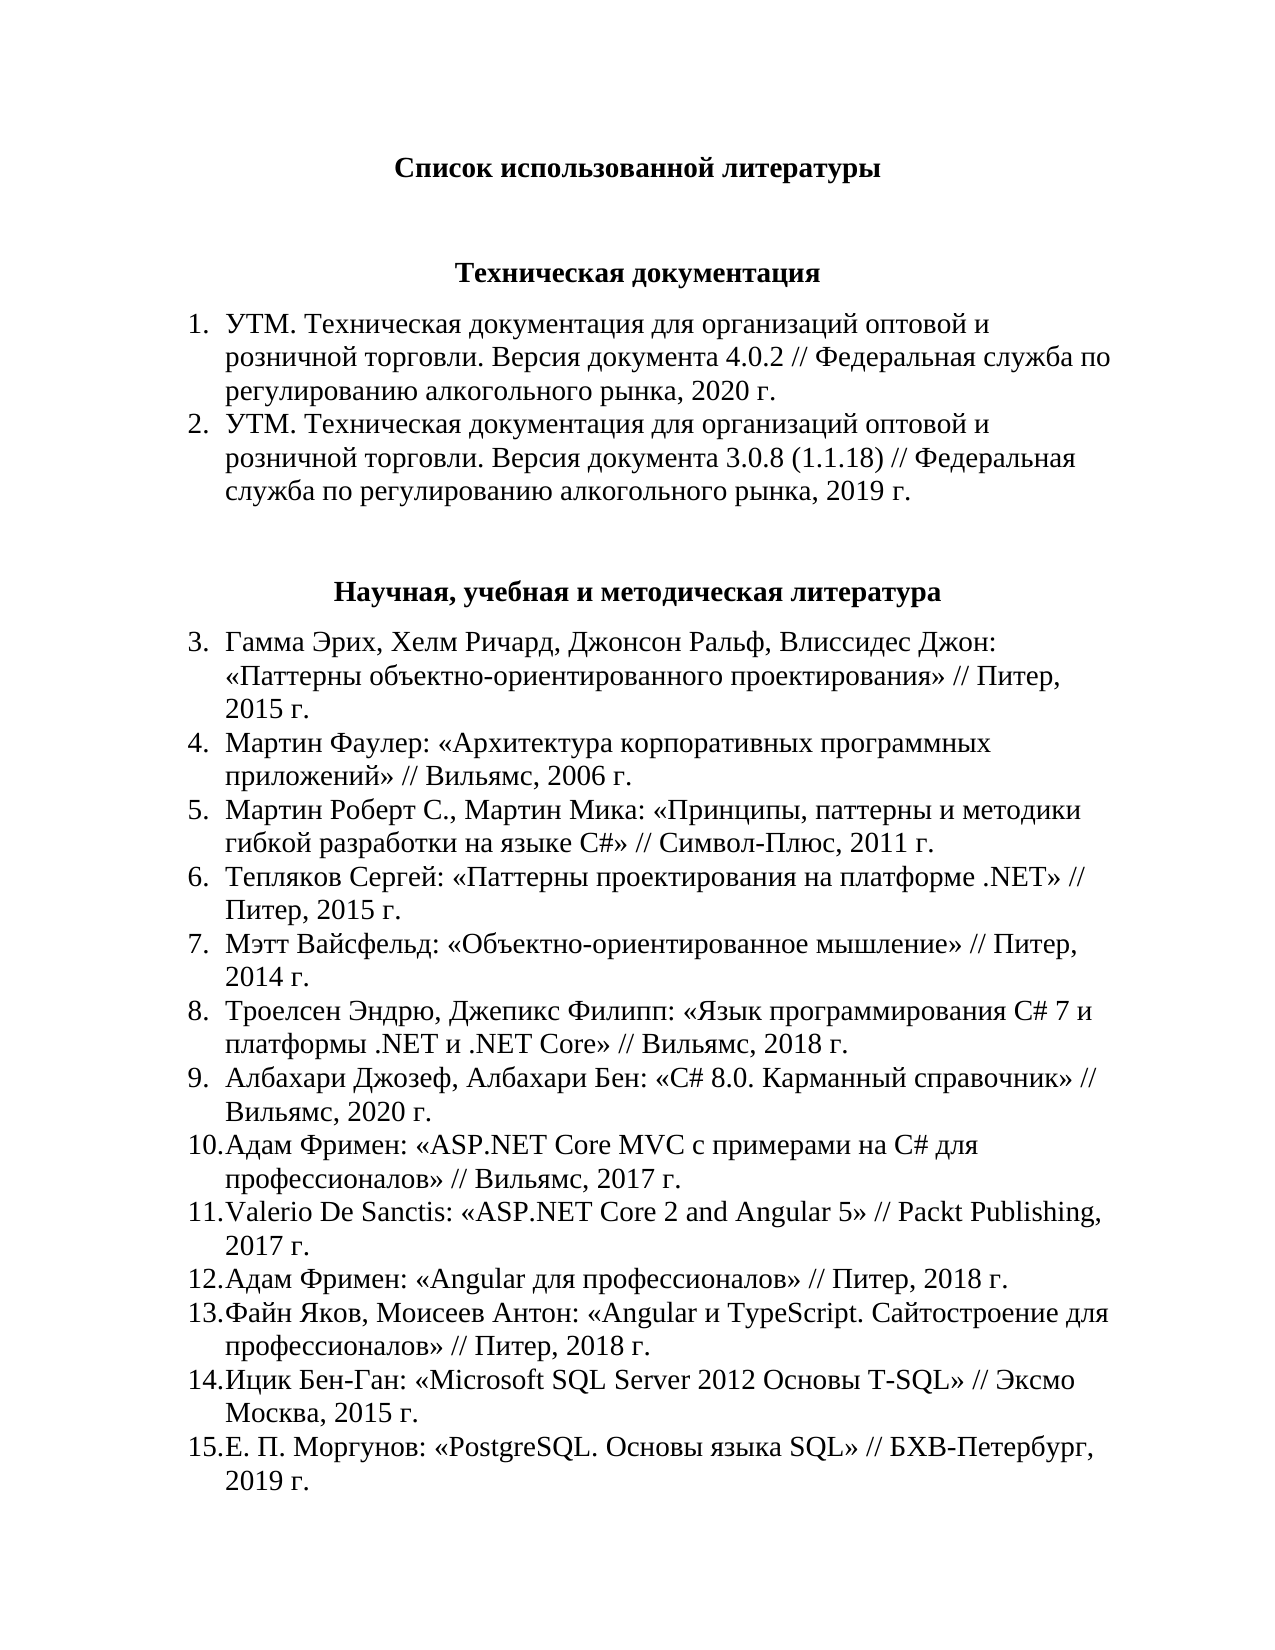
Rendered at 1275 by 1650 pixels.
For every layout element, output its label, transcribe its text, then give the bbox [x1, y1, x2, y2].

text Список использованной литературы [150, 150, 1125, 183]
list Албахари Джозеф, Албахари Бен: «C# 8.0. Карманный справочник» // Вильямс, 2020 г. [187, 1060, 1125, 1127]
list Valerio De Sanctis: «ASP.NET Core 2 and Angular 5» // Packt Publishing, 2017 г. [187, 1194, 1125, 1261]
list Адам Фримен: «Angular для профессионалов» // Питер, 2018 г. [187, 1261, 1125, 1295]
list Адам Фримен: «ASP.NET Core MVC с примерами на C# для профессионалов» // Вильямс, 2017 г. [187, 1127, 1125, 1194]
list Гамма Эрих, Хелм Ричард, Джонсон Ральф, Влиссидес Джон: «Паттерны объектно-ориентированного проектирования» // Питер, 2015 г. [187, 624, 1125, 725]
list УТМ. Техническая документация для организаций оптовой и розничной торговли. Версия документа 4.0.2 // Федеральная служба по регулированию алкогольного рынка, 2020 г. [187, 306, 1125, 406]
list Тепляков Сергей: «Паттерны проектирования на платформе .NET» // Питер, 2015 г. [187, 859, 1125, 926]
list Мэтт Вайсфельд: «Объектно-ориентированное мышление» // Питер, 2014 г. [187, 926, 1125, 993]
text Научная, учебная и методическая литература [150, 574, 1125, 607]
list Файн Яков, Моисеев Антон: «Angular и TypeScript. Сайтостроение для профессионалов» // Питер, 2018 г. [187, 1295, 1125, 1362]
list Троелсен Эндрю, Джепикс Филипп: «Язык программирования C# 7 и платформы .NET и .NET Core» // Вильямс, 2018 г. [187, 993, 1125, 1060]
list УТМ. Техническая документация для организаций оптовой и розничной торговли. Версия документа 3.0.8 (1.1.18) // Федеральная служба по регулированию алкогольного рынка, 2019 г. [187, 406, 1125, 507]
list Е. П. Моргунов: «PostgreSQL. Основы языка SQL» // БХВ-Петербург, 2019 г. [187, 1429, 1125, 1496]
text Техническая документация [150, 256, 1125, 289]
list Мартин Фаулер: «Архитектура корпоративных программных приложений» // Вильямс, 2006 г. [187, 725, 1125, 792]
list Ицик Бен-Ган: «Microsoft SQL Server 2012 Основы T-SQL» // Эксмо Москва, 2015 г. [187, 1362, 1125, 1429]
list Мартин Роберт С., Мартин Мика: «Принципы, паттерны и методики гибкой разработки на языке C#» // Символ-Плюс, 2011 г. [187, 792, 1125, 859]
